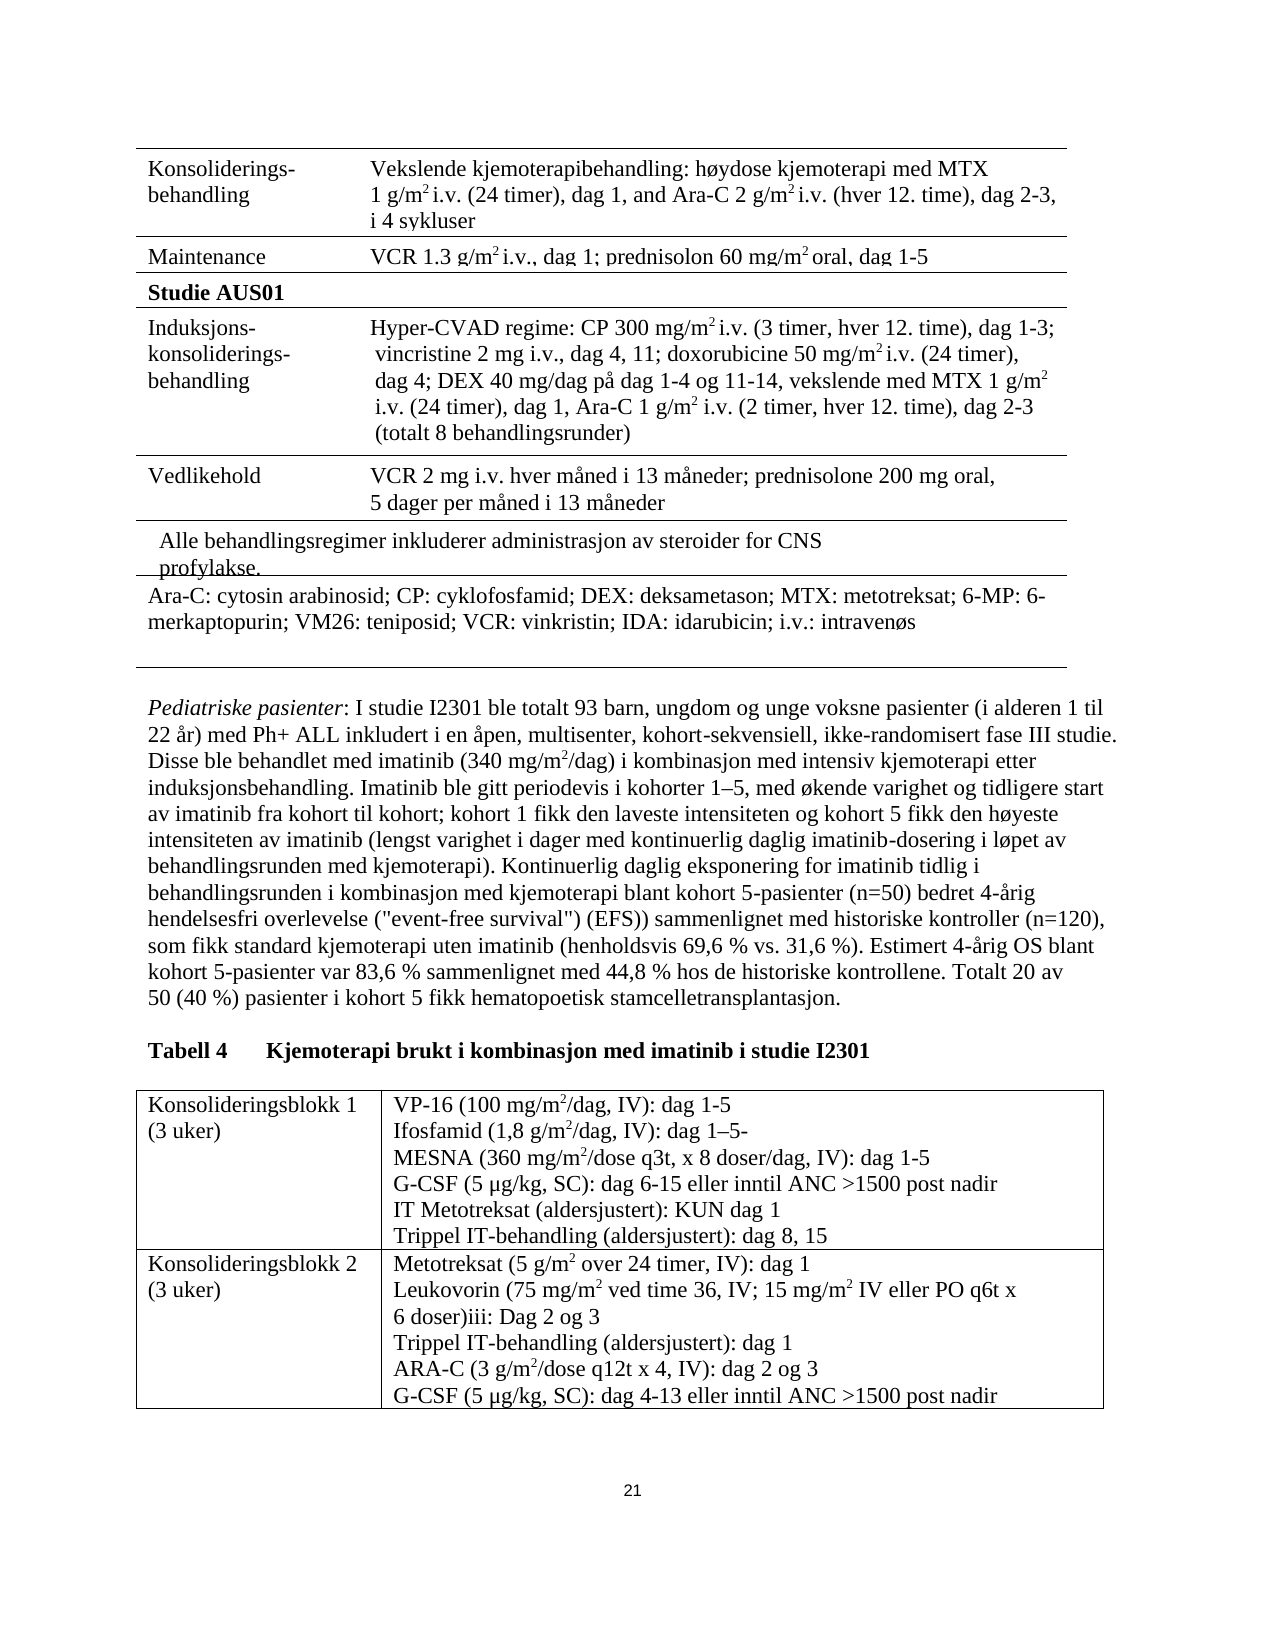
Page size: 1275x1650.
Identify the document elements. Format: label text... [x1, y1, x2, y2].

table_cell Konsolideringsblokk 2 (3 uker) [137, 1250, 381, 1408]
table_cell Vedlikehold [136, 456, 358, 520]
table_cell Vekslende kjemoterapibehandling: høydose kjemoterapi med MTX 1 g/m2 i.v. (24 timer), dag 1, and Ara-C 2 g/m2 i.v. (hver 12. time), dag 2-3, i 4 sykluser [359, 149, 1067, 236]
table_cell Maintenance [136, 237, 358, 272]
table_cell Hyper-CVAD regime: CP 300 mg/m2 i.v. (3 timer, hver 12. time), dag 1-3; vincristine 2 mg i.v., dag 4, 11; doxorubicine 50 mg/m2 i.v. (24 timer), dag 4; DEX 40 mg/dag på dag 1-4 og 11-14, vekslende med MTX 1 g/m2 i.v. (24 timer), dag 1, Ara-C 1 g/m2 i.v. (2 timer, hver 12. time), dag 2-3 (totalt 8 behandlingsrunder) [359, 308, 1067, 455]
table_cell VCR 2 mg i.v. hver måned i 13 måneder; prednisolone 200 mg oral, 5 dager per måned i 13 måneder [359, 456, 1067, 520]
table_cell VCR 1.3 g/m2 i.v., dag 1; prednisolon 60 mg/m2 oral, dag 1-5 [359, 237, 1067, 272]
table_header Konsolideringsblokk 1 (3 uker) [137, 1091, 381, 1249]
table_cell Metotreksat (5 g/m2 over 24 timer, IV): dag 1 Leukovorin (75 mg/m2 ved time 36, IV; 15 mg/m2 IV eller PO q6t x 6 doser)iii: Dag 2 og 3 Trippel IT-behandling (aldersjustert): dag 1 ARA-C (3 g/m2/dose q12t x 4, IV): dag 2 og 3 G-CSF (5 μg/kg, SC): dag 4-13 eller inntil ANC >1500 post nadir [382, 1250, 1103, 1408]
text Tabell 4 Kjemoterapi brukt i kombinasjon med imatinib i studie I2301 [148, 1037, 1127, 1063]
table_cell . [136, 521, 1067, 575]
table_cell Studie AUS01 [136, 273, 1067, 307]
table_cell Ara-C: cytosin arabinosid; CP: cyklofosfamid; DEX: deksametason; MTX: metotreksat; 6-MP: 6-merkaptopurin; VM26: teniposid; VCR: vinkristin; IDA: idarubicin; i.v.: intravenøs [136, 576, 1067, 667]
table_cell Induksjons- konsoliderings-behandling [136, 308, 358, 455]
text Pediatriske pasienter: I studie I2301 ble totalt 93 barn, ungdom og unge voksne pasienter (i alderen 1 til 22 år) med Ph+ ALL inkludert i en åpen, multisenter, kohort-sekvensiell, ikke-randomisert fase III studie. Disse ble behandlet med imatinib (340 mg/m2/dag) i kombinasjon med intensiv kjemoterapi etter induksjonsbehandling. Imatinib ble gitt periodevis i kohorter 1–5, med økende varighet og tidligere start av imatinib fra kohort til kohort; kohort 1 fikk den laveste intensiteten og kohort 5 fikk den høyeste intensiteten av imatinib (lengst varighet i dager med kontinuerlig daglig imatinib-dosering i løpet av behandlingsrunden med kjemoterapi). Kontinuerlig daglig eksponering for imatinib tidlig i behandlingsrunden i kombinasjon med kjemoterapi blant kohort 5-pasienter (n=50) bedret 4-årig hendelsesfri overlevelse ("event-free survival") (EFS)) sammenlignet med historiske kontroller (n=120), som fikk standard kjemoterapi uten imatinib (henholdsvis 69,6 % vs. 31,6 %). Estimert 4-årig OS blant kohort 5-pasienter var 83,6 % sammenlignet med 44,8 % hos de historiske kontrollene. Totalt 20 av 50 (40 %) pasienter i kohort 5 fikk hematopoetisk stamcelletransplantasjon. [148, 694, 1127, 1011]
table_header VP-16 (100 mg/m2/dag, IV): dag 1-5 Ifosfamid (1,8 g/m2/dag, IV): dag 1–5- MESNA (360 mg/m2/dose q3t, x 8 doser/dag, IV): dag 1-5 G-CSF (5 μg/kg, SC): dag 6-15 eller inntil ANC >1500 post nadir IT Metotreksat (aldersjustert): KUN dag 1 Trippel IT-behandling (aldersjustert): dag 8, 15 [382, 1091, 1103, 1249]
table_cell Konsoliderings-behandling [136, 149, 358, 236]
